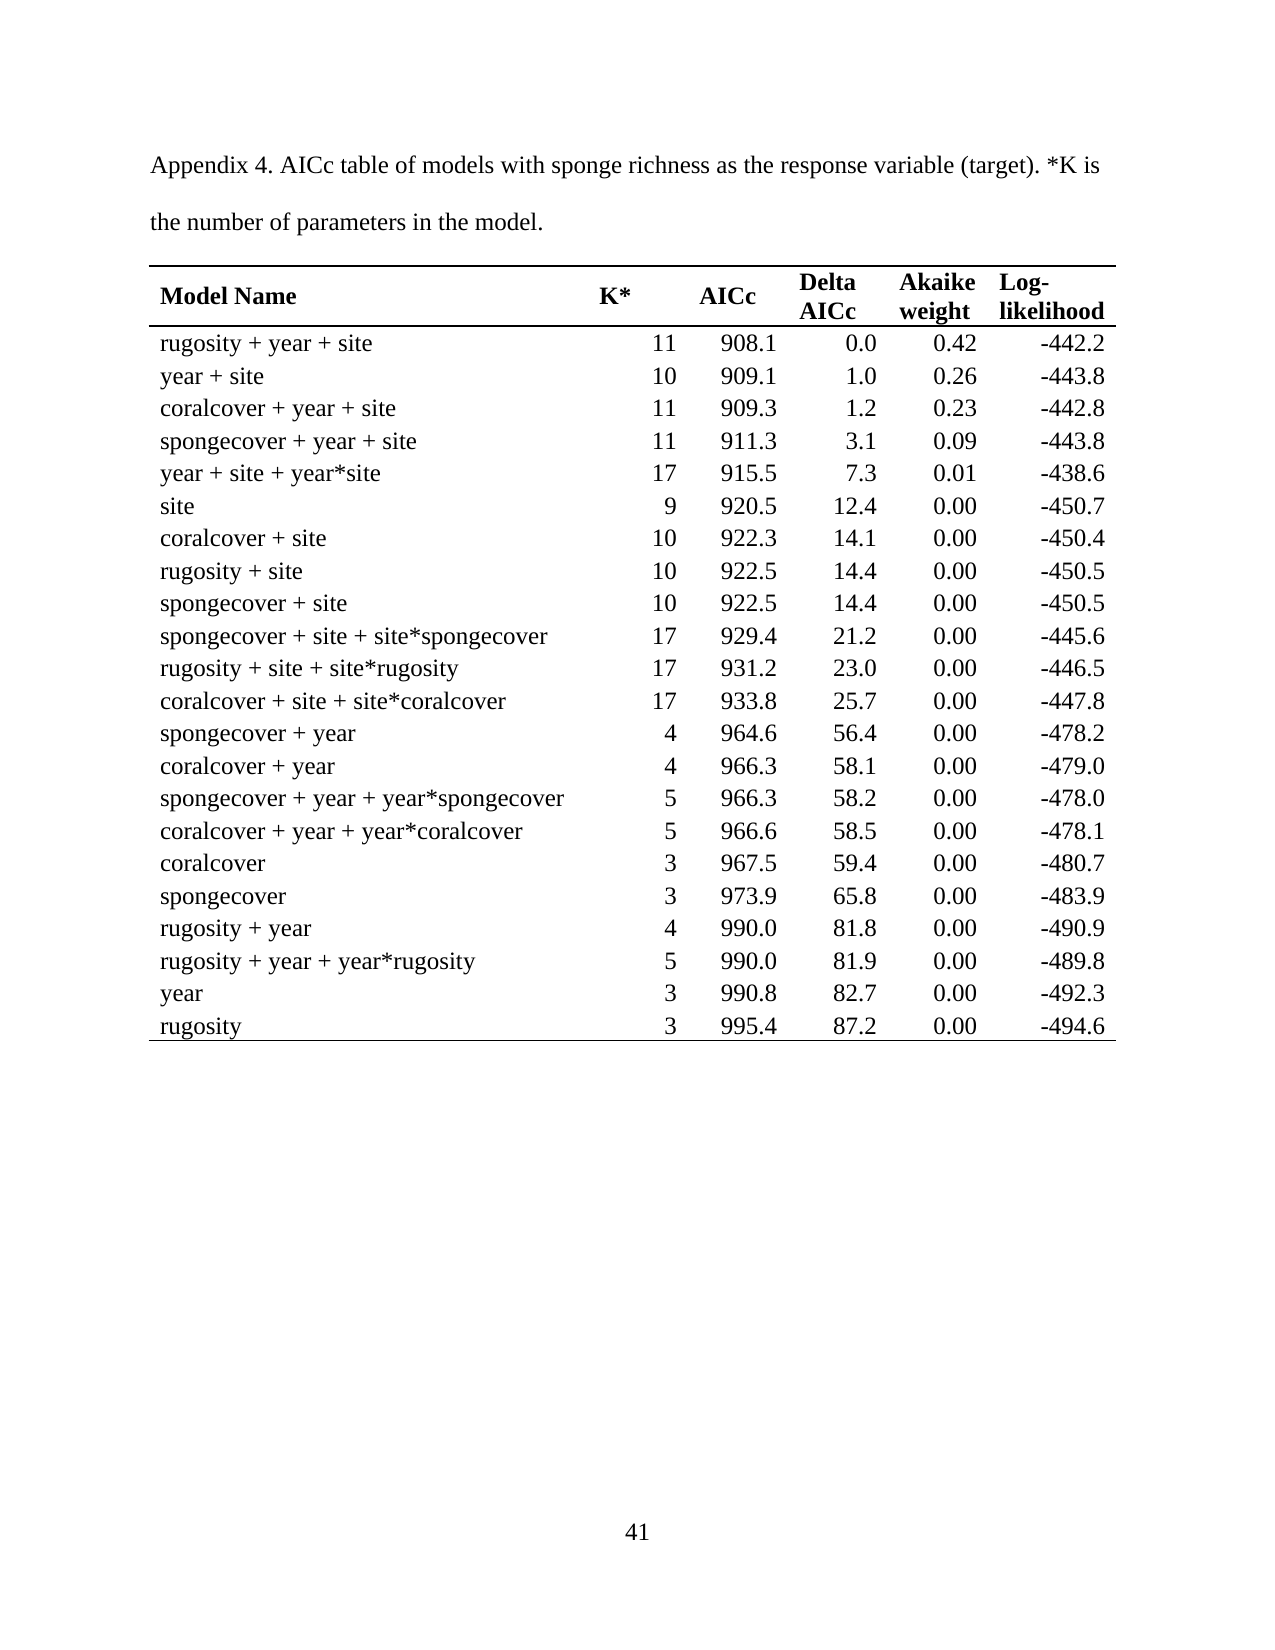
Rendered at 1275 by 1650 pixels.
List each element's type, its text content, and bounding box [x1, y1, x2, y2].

table_cell 21.2 [788, 617, 888, 649]
table_cell 58.1 [788, 747, 888, 779]
table_cell 909.1 [688, 357, 788, 389]
table_cell 4 [588, 747, 688, 779]
table_cell 0.42 [888, 327, 988, 357]
table_cell -480.7 [988, 845, 1116, 877]
table_cell 0.00 [888, 812, 988, 844]
table_cell 0.26 [888, 357, 988, 389]
table_cell 4 [588, 715, 688, 747]
table_cell 0.00 [888, 780, 988, 812]
table_cell 920.5 [688, 487, 788, 519]
table_cell 81.8 [788, 910, 888, 942]
table_cell 10 [588, 552, 688, 584]
table_cell 0.00 [888, 845, 988, 877]
table_cell 0.00 [888, 910, 988, 942]
table_cell 5 [588, 942, 688, 974]
table_cell 3.1 [788, 422, 888, 454]
table_cell 933.8 [688, 682, 788, 714]
table_cell 58.2 [788, 780, 888, 812]
table_cell coralcover + year + site [149, 390, 588, 422]
table_header Akaike weight [888, 267, 988, 324]
table_cell 23.0 [788, 650, 888, 682]
text Appendix 4. AICc table of models with sponge richness as the response variable (target). *K is the number of parameters in the model. [150, 150, 1125, 236]
table_cell 11 [588, 390, 688, 422]
table_cell 909.3 [688, 390, 788, 422]
table_cell coralcover [149, 845, 588, 877]
table_cell 14.4 [788, 585, 888, 617]
table_cell 0.00 [888, 552, 988, 584]
table_cell -442.8 [988, 390, 1116, 422]
table_cell -442.2 [988, 327, 1116, 357]
table_cell 929.4 [688, 617, 788, 649]
table_cell 0.00 [888, 682, 988, 714]
table_cell 0.23 [888, 390, 988, 422]
table_cell 967.5 [688, 845, 788, 877]
table_cell -446.5 [988, 650, 1116, 682]
table_cell 973.9 [688, 877, 788, 909]
table_cell coralcover + year [149, 747, 588, 779]
table_cell year [149, 975, 588, 1007]
table_cell -489.8 [988, 942, 1116, 974]
table_cell 5 [588, 780, 688, 812]
table_cell 0.00 [888, 650, 988, 682]
table_cell -438.6 [988, 455, 1116, 487]
table_cell -478.1 [988, 812, 1116, 844]
table_cell rugosity [149, 1007, 588, 1039]
table_header Model Name [149, 267, 588, 324]
table_cell 966.3 [688, 780, 788, 812]
table_cell 3 [588, 975, 688, 1007]
table_cell spongecover + year + site [149, 422, 588, 454]
table_cell 908.1 [688, 327, 788, 357]
table_cell 990.0 [688, 910, 788, 942]
table_cell 966.3 [688, 747, 788, 779]
table_cell 1.2 [788, 390, 888, 422]
table_cell 4 [588, 910, 688, 942]
table_cell 3 [588, 845, 688, 877]
table_cell 0.00 [888, 520, 988, 552]
table_cell rugosity + site [149, 552, 588, 584]
table_cell 56.4 [788, 715, 888, 747]
table_cell spongecover + site [149, 585, 588, 617]
table_cell 0.01 [888, 455, 988, 487]
table_cell 0.00 [888, 747, 988, 779]
table_cell 14.4 [788, 552, 888, 584]
table_cell 3 [588, 877, 688, 909]
table_cell rugosity + year + site [149, 327, 588, 357]
table_cell 915.5 [688, 455, 788, 487]
table_cell 25.7 [788, 682, 888, 714]
table_cell 17 [588, 617, 688, 649]
table_cell 990.0 [688, 942, 788, 974]
table_cell -478.0 [988, 780, 1116, 812]
table_cell -450.5 [988, 585, 1116, 617]
table_cell spongecover [149, 877, 588, 909]
table_cell -447.8 [988, 682, 1116, 714]
table_cell 3 [588, 1007, 688, 1039]
table_cell spongecover + site + site*spongecover [149, 617, 588, 649]
table_header K* [588, 267, 688, 324]
table_cell rugosity + year [149, 910, 588, 942]
table_cell 922.5 [688, 585, 788, 617]
table_cell 0.00 [888, 942, 988, 974]
table_cell -450.7 [988, 487, 1116, 519]
table_cell 1.0 [788, 357, 888, 389]
table_cell 922.5 [688, 552, 788, 584]
table_cell 0.00 [888, 877, 988, 909]
table_cell year + site [149, 357, 588, 389]
table_cell 0.00 [888, 715, 988, 747]
table_cell 17 [588, 650, 688, 682]
table_cell 10 [588, 357, 688, 389]
table_cell -483.9 [988, 877, 1116, 909]
table_cell 14.1 [788, 520, 888, 552]
table_cell 990.8 [688, 975, 788, 1007]
table_cell 7.3 [788, 455, 888, 487]
table_cell 931.2 [688, 650, 788, 682]
table_cell -443.8 [988, 357, 1116, 389]
table_cell coralcover + site + site*coralcover [149, 682, 588, 714]
table_cell -492.3 [988, 975, 1116, 1007]
table_cell 10 [588, 585, 688, 617]
table_cell site [149, 487, 588, 519]
table_cell 58.5 [788, 812, 888, 844]
table_header Delta AICc [788, 267, 888, 324]
table_cell spongecover + year + year*spongecover [149, 780, 588, 812]
table_cell 0.00 [888, 487, 988, 519]
table_cell 5 [588, 812, 688, 844]
table_cell spongecover + year [149, 715, 588, 747]
table_cell -450.4 [988, 520, 1116, 552]
table_cell -443.8 [988, 422, 1116, 454]
table_cell 12.4 [788, 487, 888, 519]
table_cell 995.4 [688, 1007, 788, 1039]
table_cell 0.00 [888, 617, 988, 649]
table_cell 964.6 [688, 715, 788, 747]
table_cell 59.4 [788, 845, 888, 877]
table_cell -494.6 [988, 1007, 1116, 1039]
table_cell 911.3 [688, 422, 788, 454]
table_header AICc [688, 267, 788, 324]
table_cell 11 [588, 327, 688, 357]
table_cell 0.09 [888, 422, 988, 454]
table_cell 17 [588, 455, 688, 487]
table_cell 0.00 [888, 1007, 988, 1039]
table_cell 0.0 [788, 327, 888, 357]
table_cell -490.9 [988, 910, 1116, 942]
table_cell 10 [588, 520, 688, 552]
table_cell 966.6 [688, 812, 788, 844]
table_cell 11 [588, 422, 688, 454]
table_cell 0.00 [888, 585, 988, 617]
table_cell 17 [588, 682, 688, 714]
table_cell rugosity + site + site*rugosity [149, 650, 588, 682]
table_cell -445.6 [988, 617, 1116, 649]
table_cell -478.2 [988, 715, 1116, 747]
table_cell 87.2 [788, 1007, 888, 1039]
table_cell year + site + year*site [149, 455, 588, 487]
table_cell 9 [588, 487, 688, 519]
table_cell 922.3 [688, 520, 788, 552]
table_cell coralcover + year + year*coralcover [149, 812, 588, 844]
table_cell 82.7 [788, 975, 888, 1007]
table_cell 0.00 [888, 975, 988, 1007]
table_cell 81.9 [788, 942, 888, 974]
table_cell coralcover + site [149, 520, 588, 552]
table_header Log-likelihood [988, 267, 1116, 324]
table_cell -479.0 [988, 747, 1116, 779]
table_cell rugosity + year + year*rugosity [149, 942, 588, 974]
table_cell 65.8 [788, 877, 888, 909]
table_cell -450.5 [988, 552, 1116, 584]
